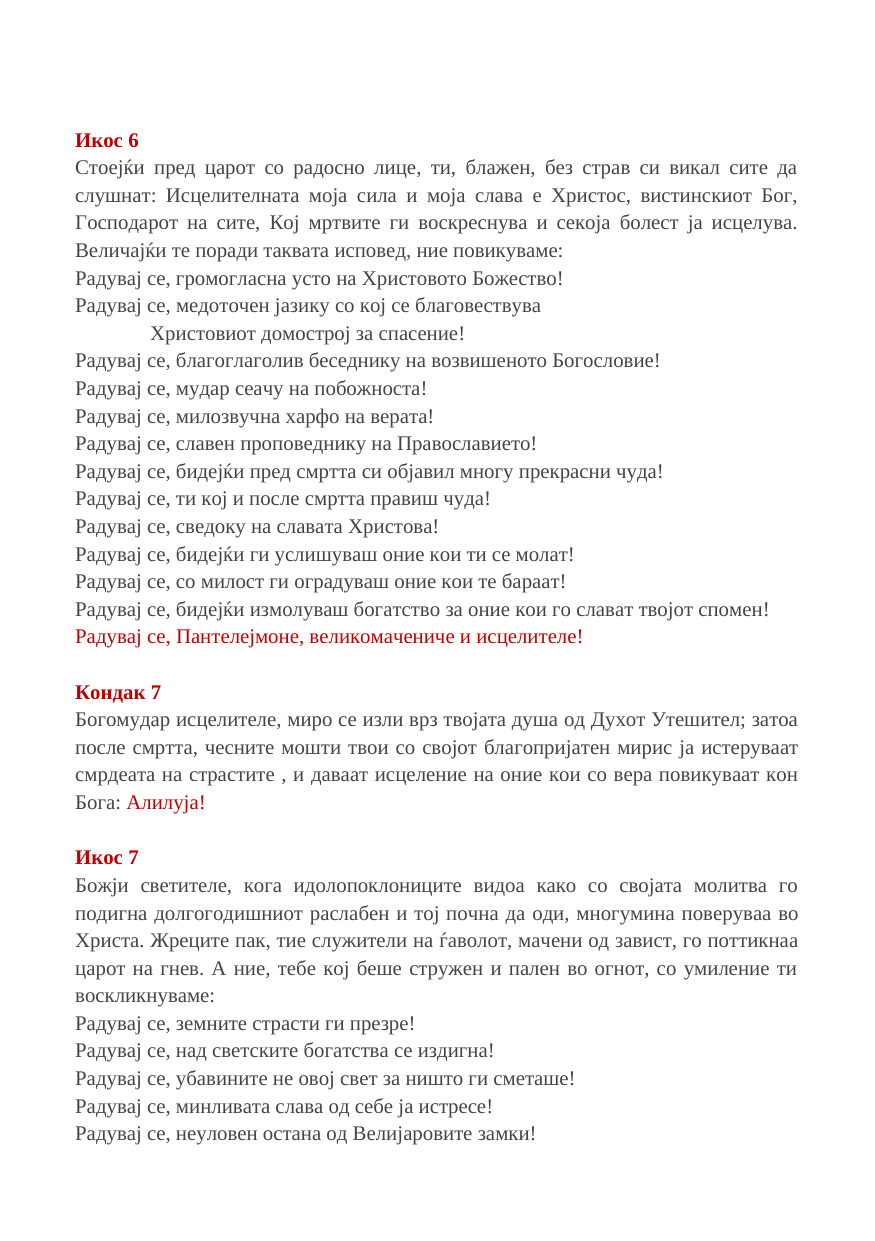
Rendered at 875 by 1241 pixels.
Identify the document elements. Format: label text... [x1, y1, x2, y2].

text Радувај се, медоточен јазику со кој се благовествува [75, 293, 799, 317]
text Радувај се, бидејќи измолуваш богатство за оние кои го слават твојот спомен! [75, 597, 799, 621]
text Радувај се, милозвучна харфо на верата! [75, 403, 799, 428]
text Радувај се, славен проповеднику на Православието! [75, 431, 799, 455]
text Икос 7 [75, 845, 799, 869]
text Радувај се, бидејќи ги услишуваш оние кои ти се молат! [75, 542, 799, 566]
text Радувај се, благоглаголив беседнику на возвишеното Богословие! [75, 348, 799, 372]
text Радувај се, над светските богатства се издигна! [75, 1038, 799, 1062]
text Радувај се, громогласна усто на Христовото Божество! [75, 266, 799, 289]
text Радувај се, минливата слава од себе ја истресе! [75, 1094, 799, 1118]
text Христовиот домострој за спасение! [75, 321, 799, 345]
text Радувај се, убавините не овој свет за ништо ги сметаше! [75, 1066, 799, 1090]
text Радувај се, мудар сеачу на побожноста! [75, 376, 799, 400]
text Икос 6 [75, 127, 799, 152]
text Радувај се, неуловен остана од Велијаровите замки! [75, 1121, 799, 1145]
text Стоејќи пред царот со радосно лице, ти, блажен, без страв си викал сите да слушнат: Исцелителната моја сила и моја слава е Христос, вистинскиот Бог, Господарот на сите, Кој мртвите ги воскреснува и секоја болест ја исцелува. Величајќи те поради таквата исповед, ние повикуваме: [75, 155, 799, 262]
text Радувај се, ти кој и после смртта правиш чуда! [75, 486, 799, 510]
text Радувај се, Пантелејмоне, великомачениче и исцелителе! [75, 624, 799, 648]
text Радувај се, сведоку на славата Христова! [75, 514, 799, 538]
text Кондак 7 [75, 679, 799, 704]
text Радувај се, со милост ги оградуваш оние кои те бараат! [75, 569, 799, 593]
text Божји светителе, кога идолопоклониците видоа како со својата молитва го подигна долгогодишниот раслабен и тој почна да оди, многумина поверуваа во Христа. Жреците пак, тие служители на ѓаволот, мачени од завист, го поттикнаа царот на гнев. А ние, тебе кој беше стружен и пален во огнот, со умиление ти воскликнуваме: [75, 873, 799, 1007]
text Радувај се, бидејќи пред смртта си објавил многу прекрасни чуда! [75, 459, 799, 483]
text Богомудар исцелителе, миро се изли врз твојата душа од Духот Утешител; затоа после смртта, чесните мошти твои со својот благопријатен мирис ја истеруваат смрдеата на страстите , и даваат исцеление на оние кои со вера повикуваат кон Бога: Алилуја! [75, 707, 799, 814]
text Радувај се, земните страсти ги презре! [75, 1011, 799, 1035]
